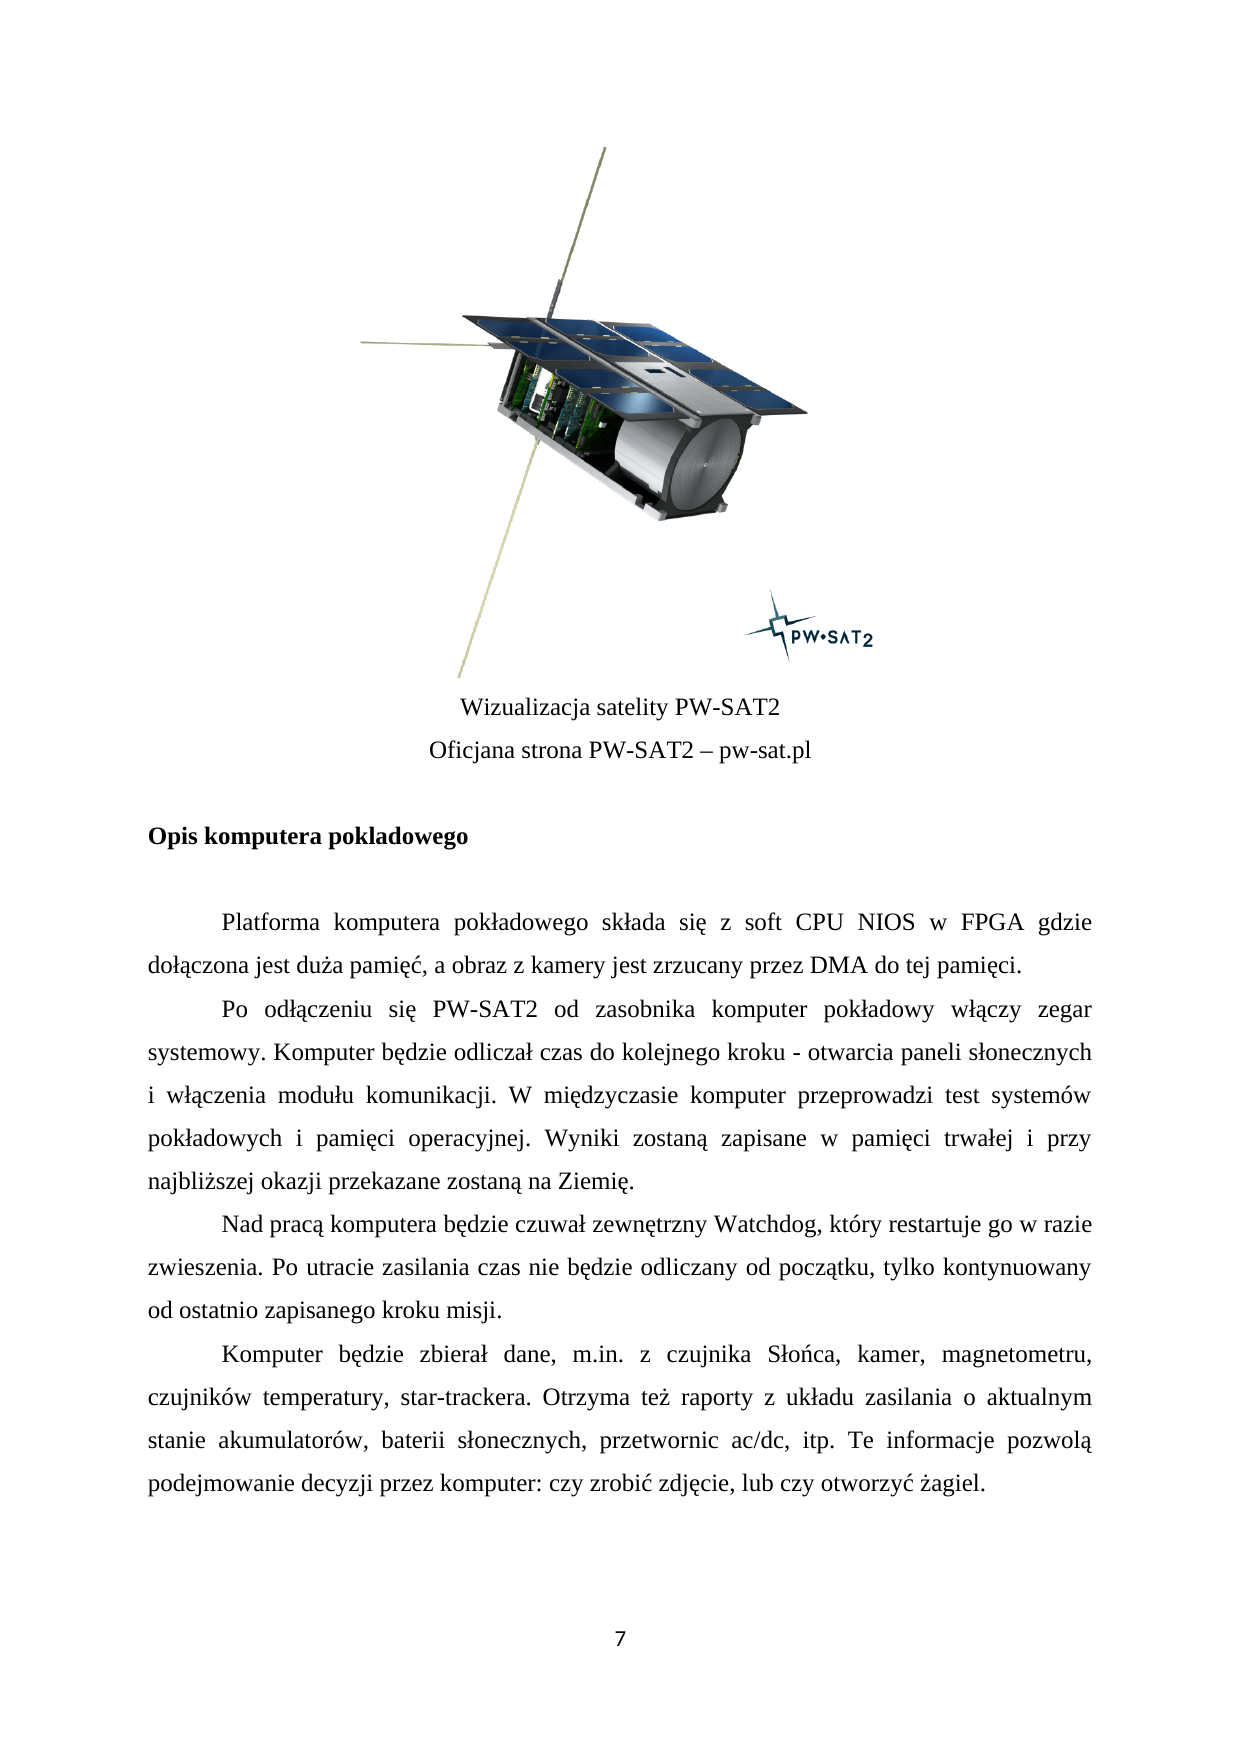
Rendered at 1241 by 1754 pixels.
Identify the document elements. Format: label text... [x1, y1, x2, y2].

text Po odłączeniu się PW-SAT2 od zasobnika komputer pokładowy włączy zegar systemowy. Komputer będzie odliczał czas do kolejnego kroku - otwarcia paneli słonecznych i włączenia modułu komunikacji. W międzyczasie komputer przeprowadzi test systemów pokładowych i pamięci operacyjnej. Wyniki zostaną zapisane w pamięci trwałej i przy najbliższej okazji przekazane zostaną na Ziemię. [148, 994, 1093, 1195]
text Wizualizacja satelity PW-SAT2 [148, 692, 1093, 721]
text Oficjana strona PW-SAT2 – pw-sat.pl [148, 735, 1093, 764]
text Platforma komputera pokładowego składa się z soft CPU NIOS w FPGA gdzie dołączona jest duża pamięć, a obraz z kamery jest zrzucany przez DMA do tej pamięci. [148, 907, 1093, 979]
text Nad pracą komputera będzie czuwał zewnętrzny Watchdog, który restartuje go w razie zwieszenia. Po utracie zasilania czas nie będzie odliczany od początku, tylko kontynuowany od ostatnio zapisanego kroku misji. [148, 1209, 1093, 1324]
text Opis komputera pokladowego [148, 821, 1093, 850]
text Komputer będzie zbierał dane, m.in. z czujnika Słońca, kamer, magnetometru, czujników temperatury, star-trackera. Otrzyma też raporty z układu zasilania o aktualnym stanie akumulatorów, baterii słonecznych, przetwornic ac/dc, itp. Te informacje pozwolą podejmowanie decyzji przez komputer: czy zrobić zdjęcie, lub czy otworzyć żagiel. [148, 1339, 1093, 1497]
picture [355, 147, 886, 678]
